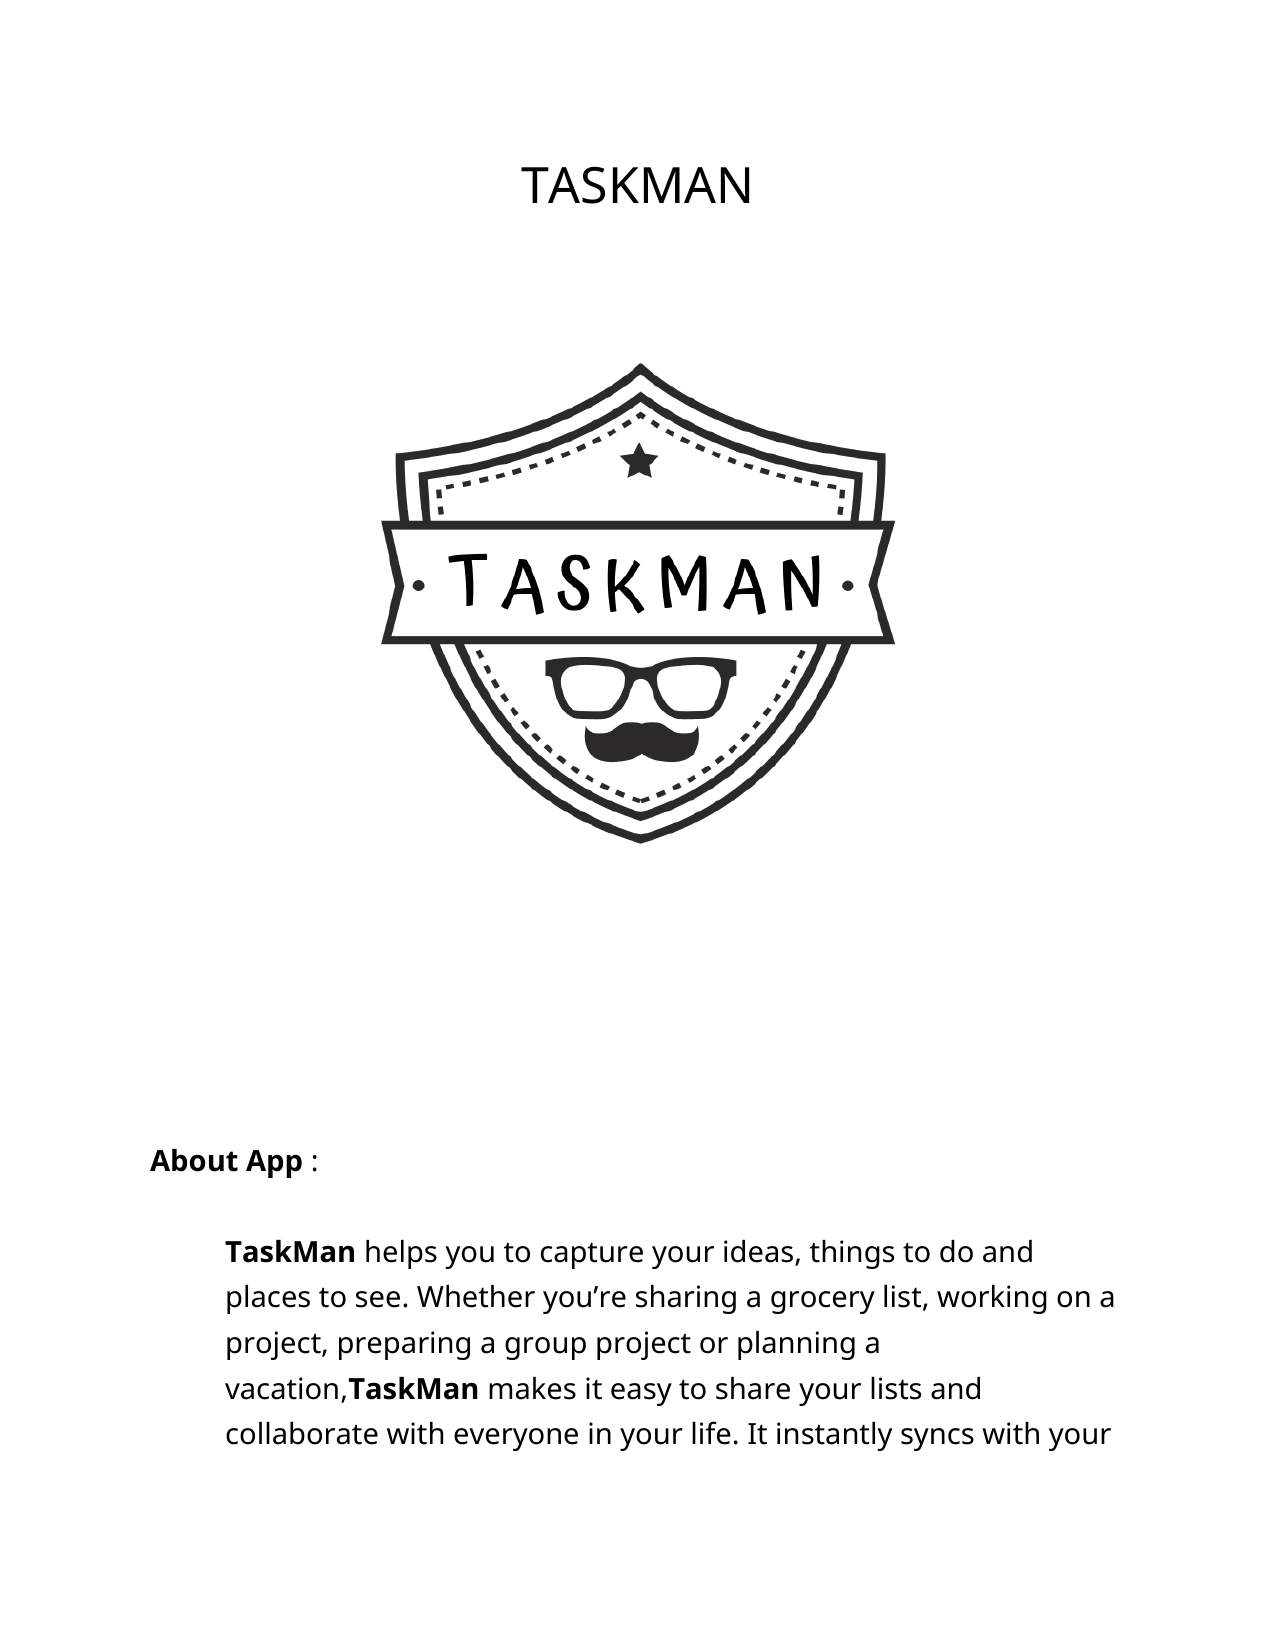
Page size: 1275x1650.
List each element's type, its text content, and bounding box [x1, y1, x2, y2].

picture [307, 319, 968, 908]
text TASKMAN [150, 150, 1125, 218]
text About App : [150, 1140, 1125, 1179]
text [225, 1231, 1125, 1453]
